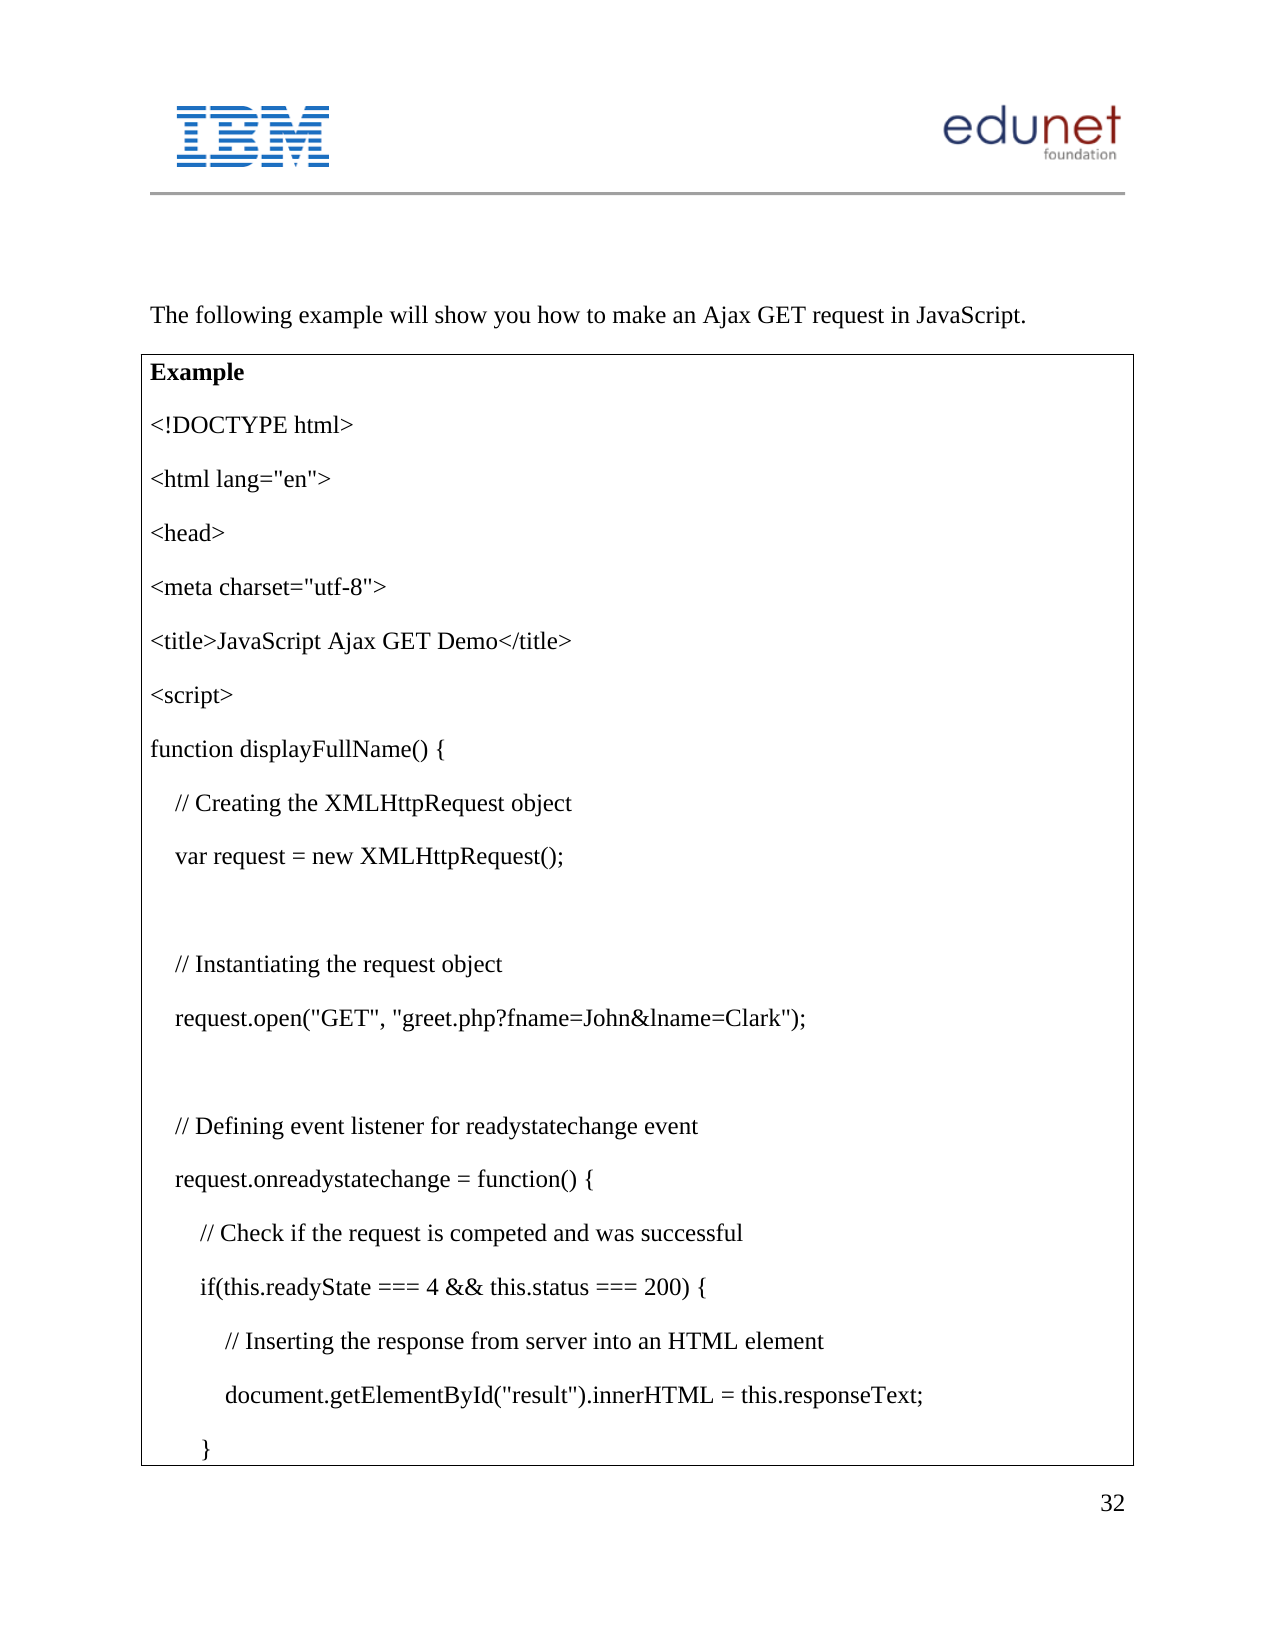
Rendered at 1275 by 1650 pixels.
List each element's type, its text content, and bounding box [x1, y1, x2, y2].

picture [941, 95, 1125, 167]
text document.getElementById("result").innerHTML = this.responseText; [142, 1377, 1133, 1409]
text if(this.readyState === 4 && this.status === 200) { [142, 1269, 1133, 1301]
text <script> [142, 677, 1133, 709]
text } [142, 1431, 1133, 1465]
text Example [142, 355, 1133, 386]
text var request = new XMLHttpRequest(); [142, 838, 1133, 870]
text <head> [142, 515, 1133, 547]
text // Instantiating the request object [142, 946, 1133, 978]
text <title>JavaScript Ajax GET Demo</title> [142, 623, 1133, 655]
picture [176, 106, 329, 167]
text request.open("GET", "greet.php?fname=John&lname=Clark"); [142, 1000, 1133, 1032]
text // Creating the XMLHttpRequest object [142, 784, 1133, 816]
text // Check if the request is competed and was successful [142, 1215, 1133, 1247]
text The following example will show you how to make an Ajax GET request in JavaScript. [150, 300, 1125, 328]
text <meta charset="utf-8"> [142, 569, 1133, 601]
text function displayFullName() { [142, 731, 1133, 762]
text // Defining event listener for readystatechange event [142, 1108, 1133, 1139]
text request.onreadystatechange = function() { [142, 1161, 1133, 1193]
text <html lang="en"> [142, 461, 1133, 493]
text <!DOCTYPE html> [142, 407, 1133, 439]
text // Inserting the response from server into an HTML element [142, 1323, 1133, 1355]
